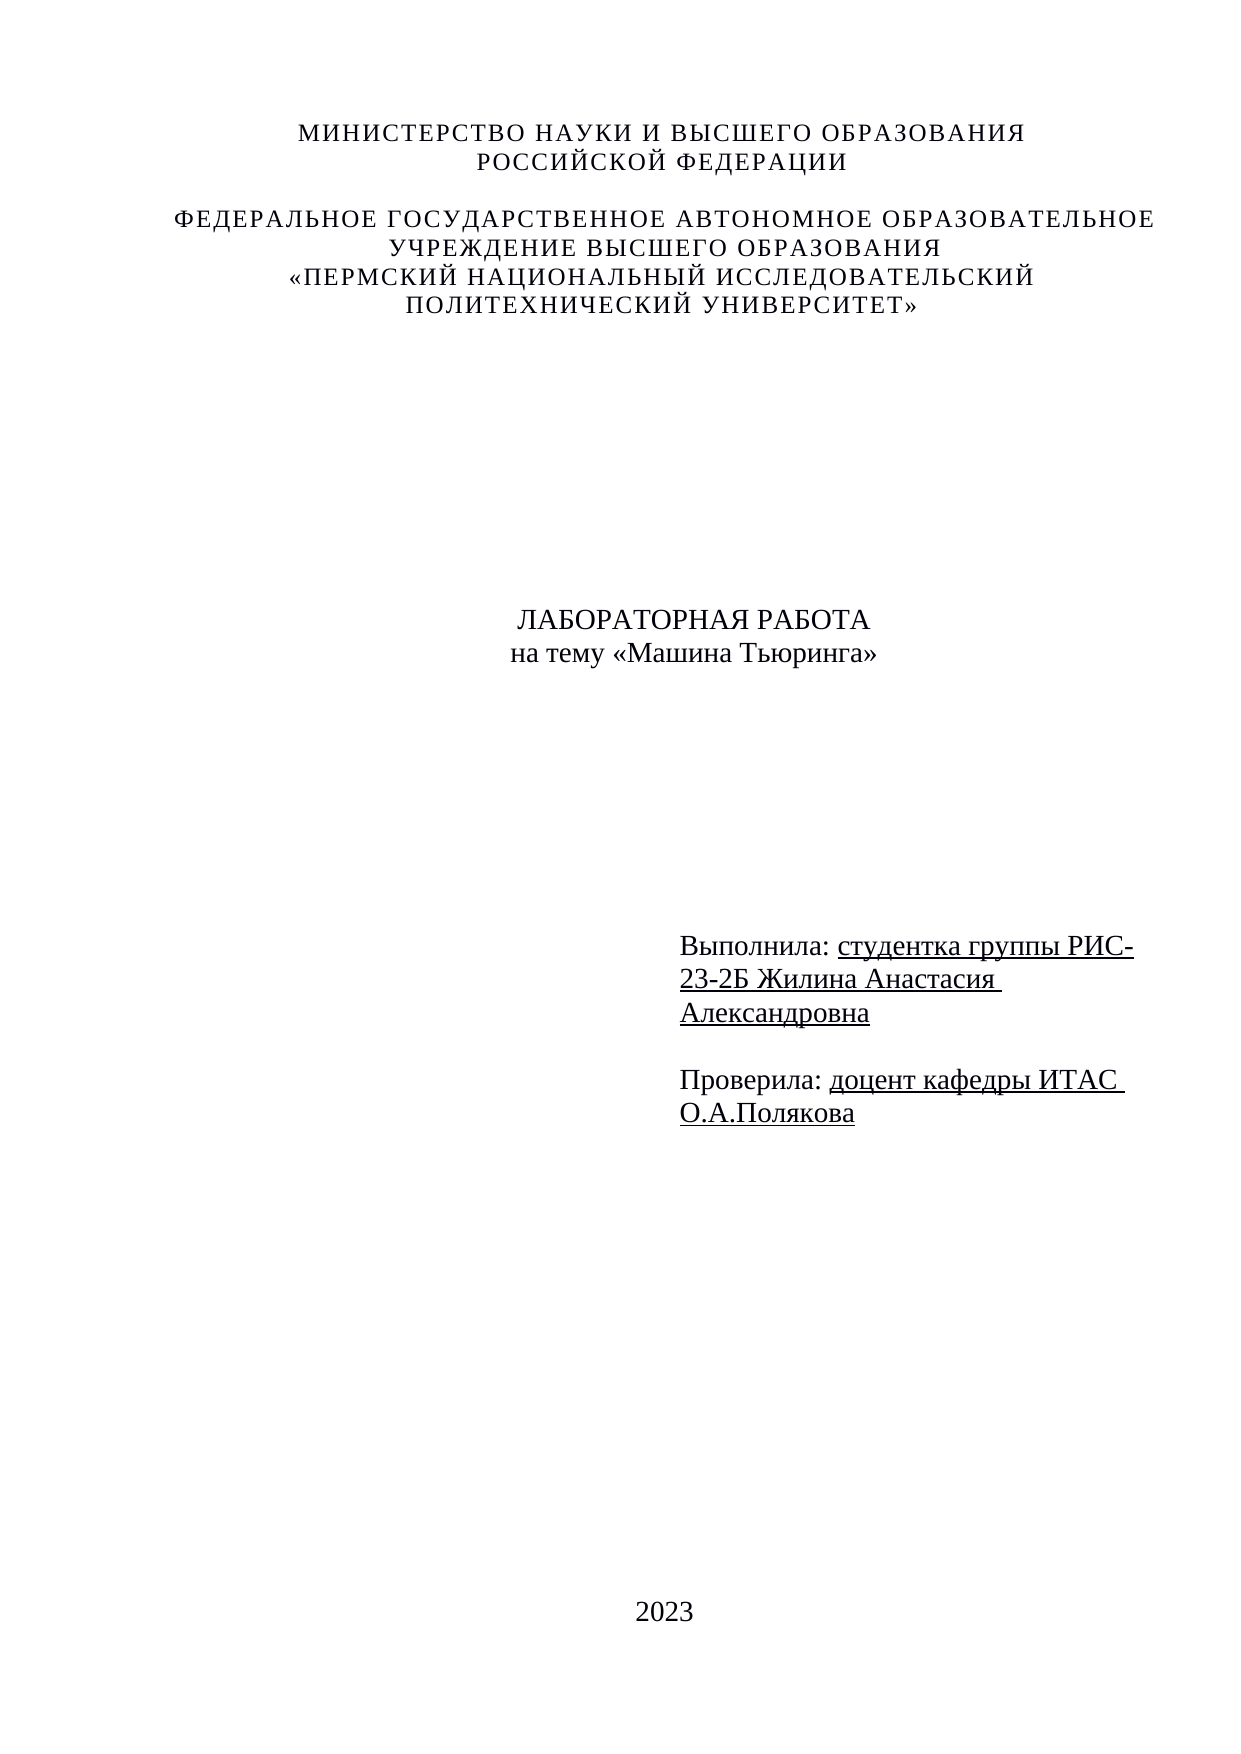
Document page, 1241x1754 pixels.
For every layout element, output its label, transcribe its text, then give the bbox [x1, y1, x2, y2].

text ФЕДЕРАЛЬНОЕ ГОСУДАРСТВЕННОЕ АВТОНОМНОЕ ОБРАЗОВАТЕЛЬНОЕ УЧРЕЖДЕНИЕ ВЫСШЕГО ОБРАЗОВАНИЯ [171, 204, 1157, 262]
text Проверила: доцент кафедры ИТАС О.А.Полякова [679, 1062, 1152, 1129]
text МИНИСТЕРСТВО НАУКИ И ВЫСШЕГО ОБРАЗОВАНИЯ [177, 118, 1146, 147]
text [177, 1594, 1152, 1627]
text ЛАБОРАТОРНАЯ РАБОТА на тему «Машина Тьюринга» [236, 602, 1152, 669]
text РОССИЙСКОЙ ФЕДЕРАЦИИ [177, 147, 1146, 176]
text Выполнила: студентка группы РИС-23-2Б Жилина Анастасия Александровна [679, 928, 1152, 1028]
text «ПЕРМСКИЙ НАЦИОНАЛЬНЫЙ ИССЛЕДОВАТЕЛЬСКИЙ ПОЛИТЕХНИЧЕСКИЙ УНИВЕРСИТЕТ» [177, 262, 1146, 319]
